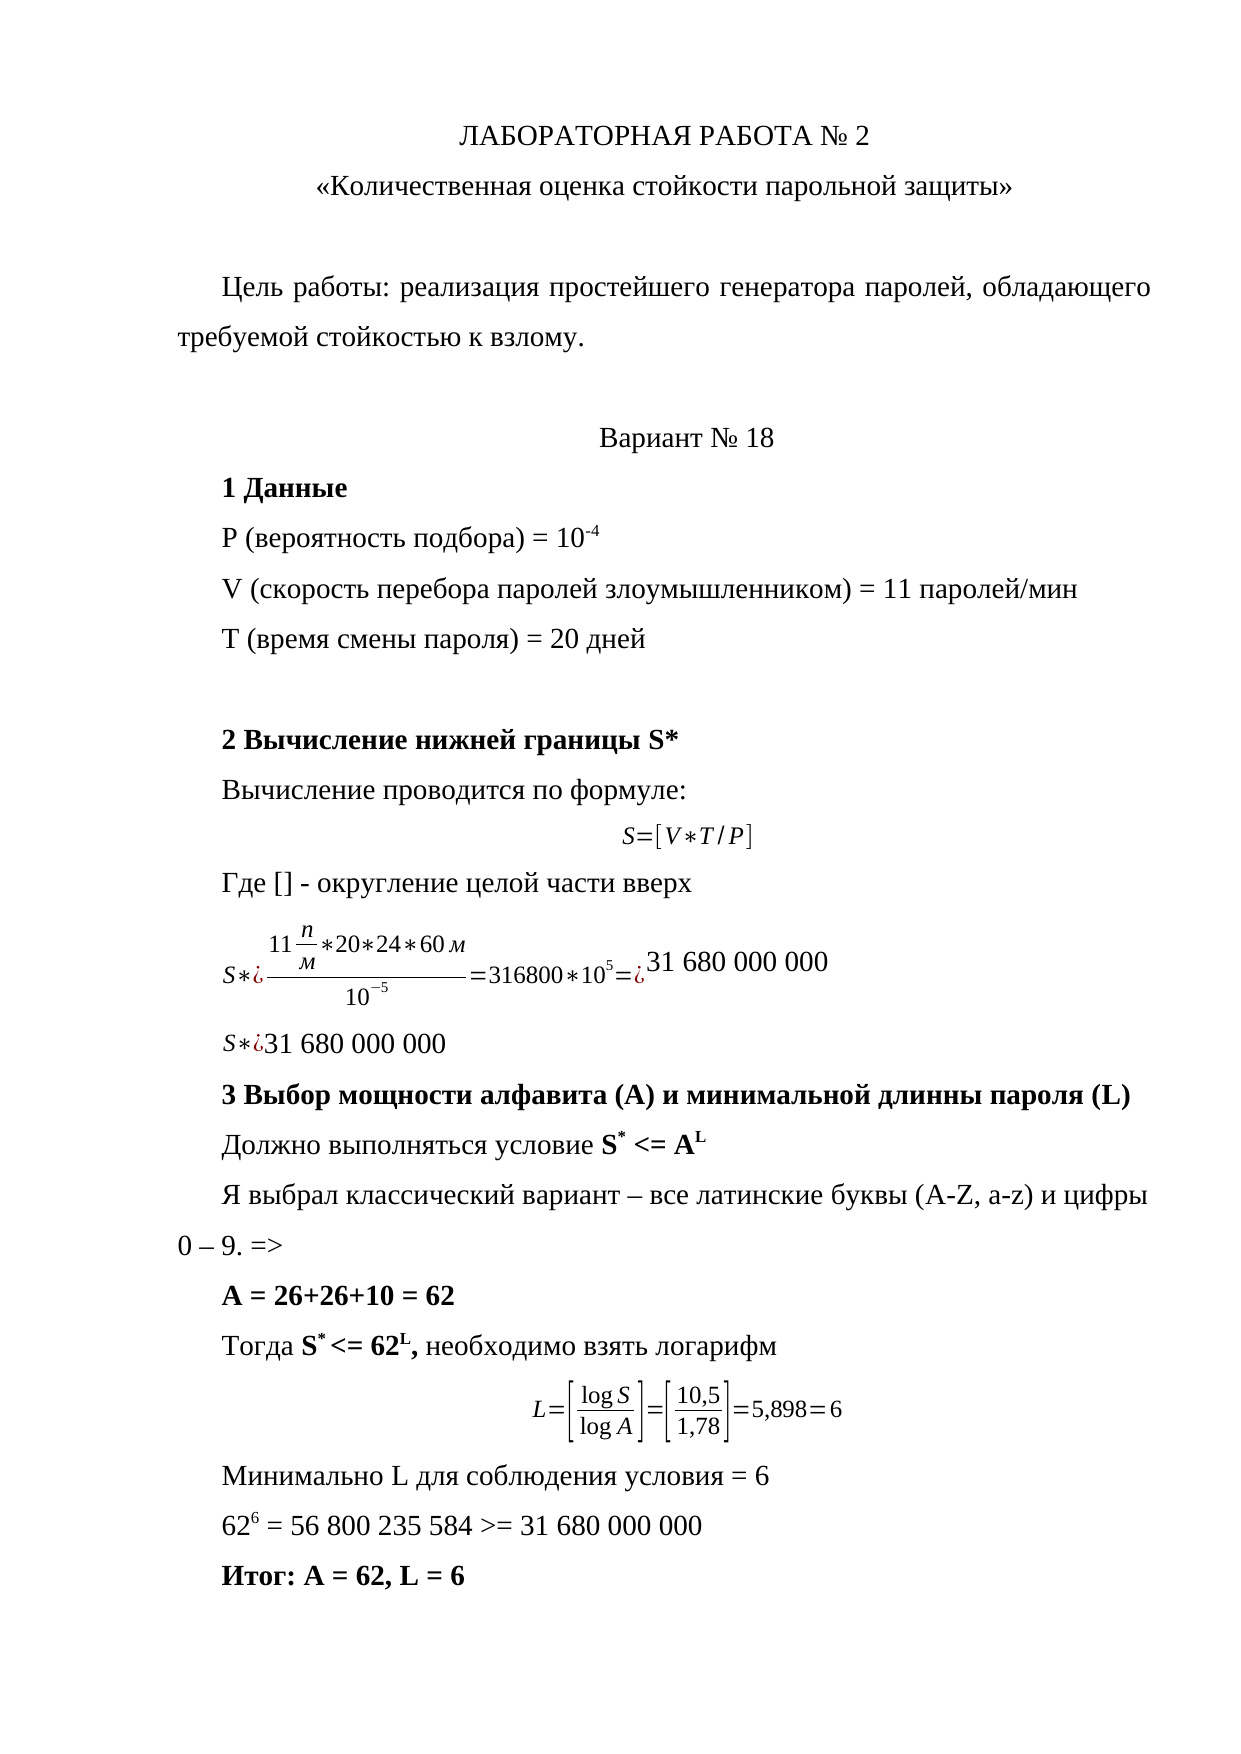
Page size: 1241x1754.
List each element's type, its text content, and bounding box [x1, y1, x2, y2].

text 1 Данные [177, 470, 1152, 504]
text ЛАБОРАТОРНАЯ РАБОТА № 2 [177, 118, 1152, 152]
text V (скорость перебора паролей злоумышленником) = 11 паролей/мин [177, 571, 1152, 604]
text Вычисление проводится по формуле: [177, 772, 1152, 806]
text 2 Вычисление нижней границы S* [177, 722, 1152, 755]
list A = 26+26+10 = 62 [177, 1278, 1152, 1312]
list Тогда S* <= 62L, необходимо взять логарифм [177, 1328, 1152, 1362]
list Должно выполняться условие S* <= AL [177, 1127, 1152, 1161]
text T (время смены пароля) = 20 дней [177, 621, 1152, 655]
list 3 Выбор мощности алфавита (А) и минимальной длинны пароля (L) [177, 1077, 1152, 1110]
list Где [] - округление целой части вверх [177, 866, 1152, 899]
text Цель работы: реализация простейшего генератора паролей, обладающего требуемой стойкостью к взлому. [177, 269, 1152, 353]
list 626 = 56 800 235 584 >= 31 680 000 000 [177, 1508, 1152, 1542]
text P (вероятность подбора) = 10-4 [177, 521, 1152, 554]
text Вариант № 18 [177, 420, 1152, 453]
list Итог: A = 62, L = 6 [177, 1558, 1152, 1592]
list 31 680 000 000 [177, 916, 1152, 1010]
text «Количественная оценка стойкости парольной защиты» [177, 168, 1152, 202]
list Я выбрал классический вариант – все латинские буквы (A-Z, a-z) и цифры 0 – 9. => [177, 1177, 1152, 1261]
list 31 680 000 000 [177, 1026, 1152, 1060]
list Минимально L для соблюдения условия = 6 [177, 1458, 1152, 1491]
